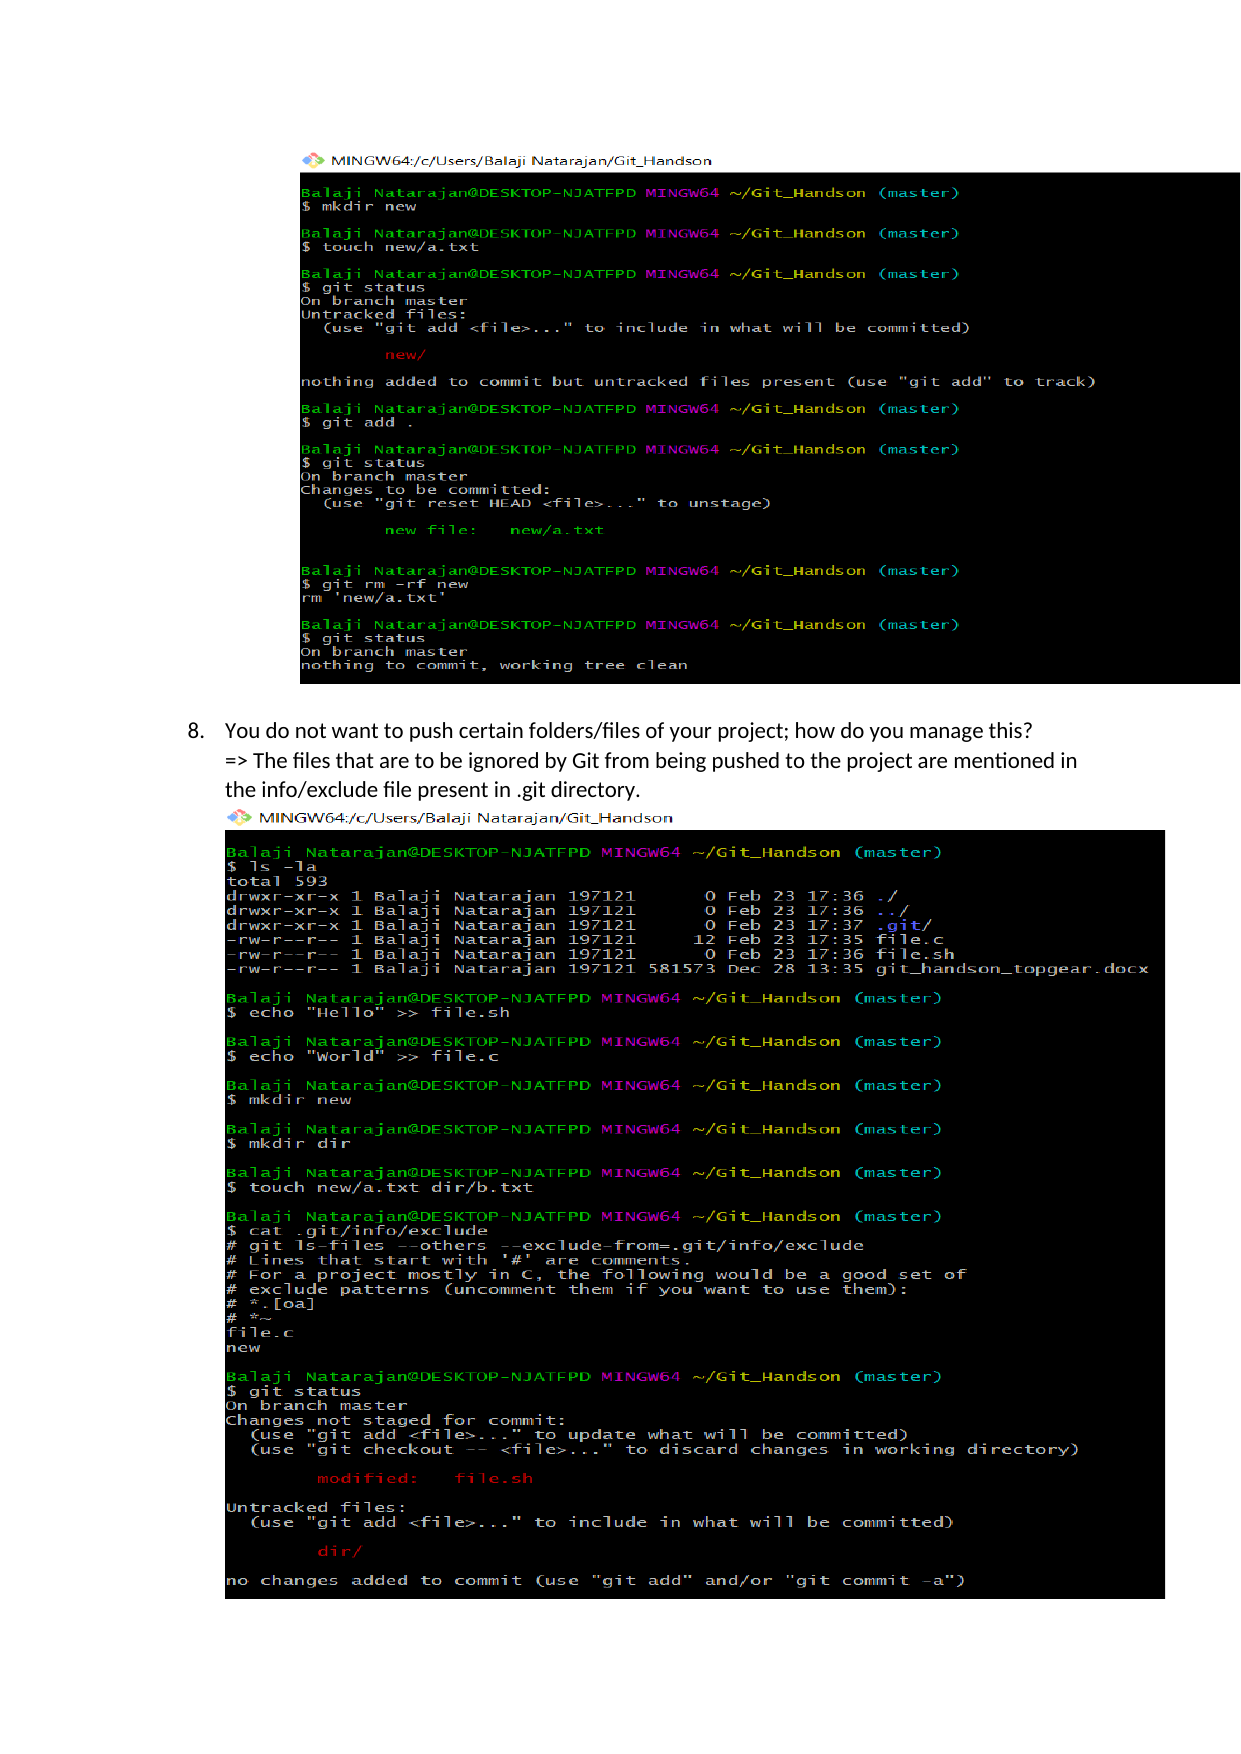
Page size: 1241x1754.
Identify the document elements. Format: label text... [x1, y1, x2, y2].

picture [300, 150, 1241, 684]
picture [225, 805, 1166, 1599]
